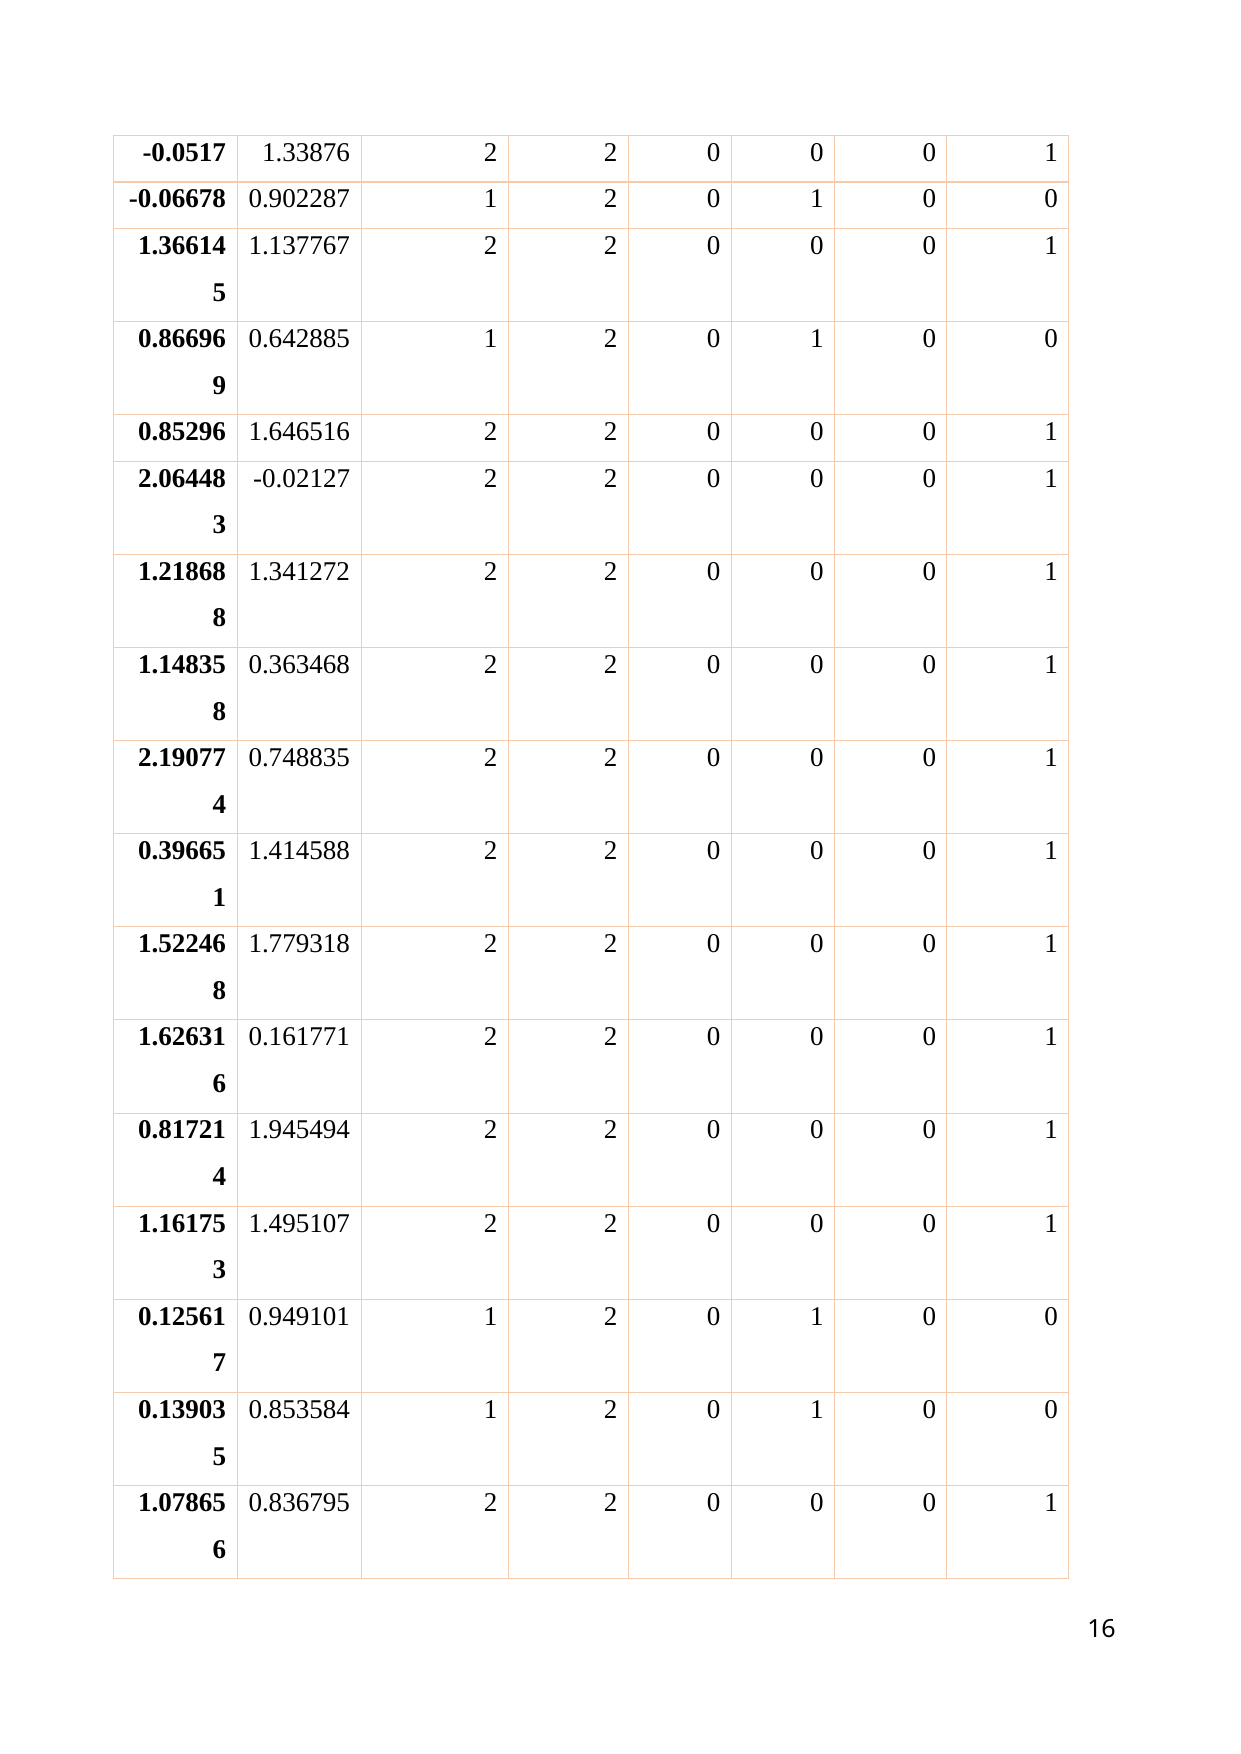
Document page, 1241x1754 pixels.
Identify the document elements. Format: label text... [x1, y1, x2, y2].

table_cell 0 [835, 834, 946, 926]
table_cell 0 [732, 834, 834, 926]
table_cell 0.748835 [238, 741, 361, 833]
table_cell 0 [629, 834, 731, 926]
table_cell 0.642885 [238, 322, 361, 414]
table_cell 0 [629, 1393, 731, 1485]
table_cell 2 [362, 1486, 508, 1578]
table_cell 2 [362, 1020, 508, 1112]
table_cell 2 [509, 927, 628, 1019]
table_cell 0 [835, 136, 946, 181]
table_cell 1 [732, 1393, 834, 1485]
table_cell 2 [362, 927, 508, 1019]
table_cell 1 [947, 1020, 1068, 1112]
table_cell 2 [362, 555, 508, 647]
table_cell 2 [509, 322, 628, 414]
table_cell 2 [509, 1207, 628, 1299]
table_cell 0 [732, 927, 834, 1019]
table_cell 2 [362, 415, 508, 461]
table_cell 0 [732, 555, 834, 647]
table_cell 0 [629, 415, 731, 461]
table_cell 0.866969 [114, 322, 237, 414]
table_cell 0 [732, 136, 834, 181]
table_cell 2 [509, 1300, 628, 1392]
table_cell 1 [947, 555, 1068, 647]
table_cell 0 [732, 1486, 834, 1578]
table_cell 2 [362, 1114, 508, 1206]
table_cell 2 [362, 229, 508, 321]
table_cell 1.341272 [238, 555, 361, 647]
table_cell 0 [947, 322, 1068, 414]
table_cell 0 [732, 229, 834, 321]
table_cell 0 [629, 462, 731, 554]
table_cell 2 [509, 834, 628, 926]
table_cell 0 [835, 648, 946, 740]
table_cell 2 [509, 1114, 628, 1206]
table_cell 0 [835, 322, 946, 414]
table_cell 1 [732, 183, 834, 228]
table_cell 1 [947, 136, 1068, 181]
table_cell 2 [509, 415, 628, 461]
table_cell 0 [629, 555, 731, 647]
table_cell 0 [629, 183, 731, 228]
table_cell 0 [732, 415, 834, 461]
table_cell 0 [629, 648, 731, 740]
table_cell 0 [835, 741, 946, 833]
table_cell 0.85296 [114, 415, 237, 461]
table_cell 0.161771 [238, 1020, 361, 1112]
table_cell 0.363468 [238, 648, 361, 740]
table_cell 0 [835, 555, 946, 647]
table_cell 0 [629, 1300, 731, 1392]
table_cell 1 [947, 229, 1068, 321]
table_cell 2.190774 [114, 741, 237, 833]
table_cell 0.949101 [238, 1300, 361, 1392]
table_cell 0 [732, 1020, 834, 1112]
table_cell 0 [629, 229, 731, 321]
table_cell 1.495107 [238, 1207, 361, 1299]
table_cell 0 [835, 1393, 946, 1485]
table_cell 2 [362, 648, 508, 740]
table_cell 1.33876 [238, 136, 361, 181]
table_cell 0 [629, 1114, 731, 1206]
table_cell 1 [947, 415, 1068, 461]
table_cell 0.396651 [114, 834, 237, 926]
table_cell 1 [947, 1114, 1068, 1206]
table_cell 0.139035 [114, 1393, 237, 1485]
table_cell 1.366145 [114, 229, 237, 321]
table_cell 0 [629, 1020, 731, 1112]
table_cell 2 [362, 741, 508, 833]
table_cell 1.148358 [114, 648, 237, 740]
table_cell 1 [362, 1300, 508, 1392]
table_cell 0 [835, 1114, 946, 1206]
table_cell 0.125617 [114, 1300, 237, 1392]
table_cell 1 [947, 1207, 1068, 1299]
table_cell 1 [947, 462, 1068, 554]
table_cell 0 [629, 136, 731, 181]
table_cell 0 [732, 462, 834, 554]
table_cell 0.836795 [238, 1486, 361, 1578]
table_cell 0.817214 [114, 1114, 237, 1206]
table_cell 0 [835, 229, 946, 321]
table_cell 2 [362, 462, 508, 554]
table_cell 2 [509, 648, 628, 740]
table_cell 0.902287 [238, 183, 361, 228]
table_cell 2 [362, 834, 508, 926]
table_cell 1 [947, 834, 1068, 926]
table_cell 0 [835, 1020, 946, 1112]
table_cell 2 [509, 229, 628, 321]
table_cell 0 [629, 322, 731, 414]
table_cell 1.218688 [114, 555, 237, 647]
table_cell 0 [629, 1486, 731, 1578]
table_cell 0 [629, 927, 731, 1019]
table_cell 2 [509, 1486, 628, 1578]
table_cell -0.06678 [114, 183, 237, 228]
table_cell 1 [947, 648, 1068, 740]
table_cell 1.779318 [238, 927, 361, 1019]
table_cell 2 [362, 136, 508, 181]
table_cell 0 [732, 741, 834, 833]
table_cell 0 [835, 1486, 946, 1578]
table_cell 0 [835, 183, 946, 228]
table_cell 1.626316 [114, 1020, 237, 1112]
table_cell 0 [947, 183, 1068, 228]
table_cell 1 [947, 927, 1068, 1019]
table_cell 1 [732, 322, 834, 414]
table_cell 1.945494 [238, 1114, 361, 1206]
table_cell 0 [732, 1114, 834, 1206]
table_cell 1 [947, 741, 1068, 833]
table_cell 2 [509, 183, 628, 228]
table_cell 0 [835, 1207, 946, 1299]
table_cell 2.064483 [114, 462, 237, 554]
table_cell 1 [947, 1486, 1068, 1578]
table_cell 2 [509, 741, 628, 833]
table_cell 1 [362, 322, 508, 414]
table_cell -0.02127 [238, 462, 361, 554]
table_cell 1.161753 [114, 1207, 237, 1299]
table_cell -0.0517 [114, 136, 237, 181]
table_cell 1.522468 [114, 927, 237, 1019]
table_cell 0.853584 [238, 1393, 361, 1485]
table_cell 2 [362, 1207, 508, 1299]
table_cell 0 [835, 927, 946, 1019]
table_cell 0 [947, 1300, 1068, 1392]
table_cell 1.137767 [238, 229, 361, 321]
table_cell 0 [835, 462, 946, 554]
table_cell 2 [509, 1393, 628, 1485]
table_cell 0 [947, 1393, 1068, 1485]
table_cell 1.646516 [238, 415, 361, 461]
table_cell 0 [629, 1207, 731, 1299]
table_cell 1 [362, 1393, 508, 1485]
table_cell 0 [835, 415, 946, 461]
table_cell 2 [509, 1020, 628, 1112]
table_cell 0 [629, 741, 731, 833]
table_cell 0 [835, 1300, 946, 1392]
table_cell 1.078656 [114, 1486, 237, 1578]
table_cell 1.414588 [238, 834, 361, 926]
table_cell 2 [509, 555, 628, 647]
table_cell 0 [732, 1207, 834, 1299]
table_cell 1 [362, 183, 508, 228]
table_cell 2 [509, 462, 628, 554]
table_cell 2 [509, 136, 628, 181]
table_cell 0 [732, 648, 834, 740]
table_cell 1 [732, 1300, 834, 1392]
